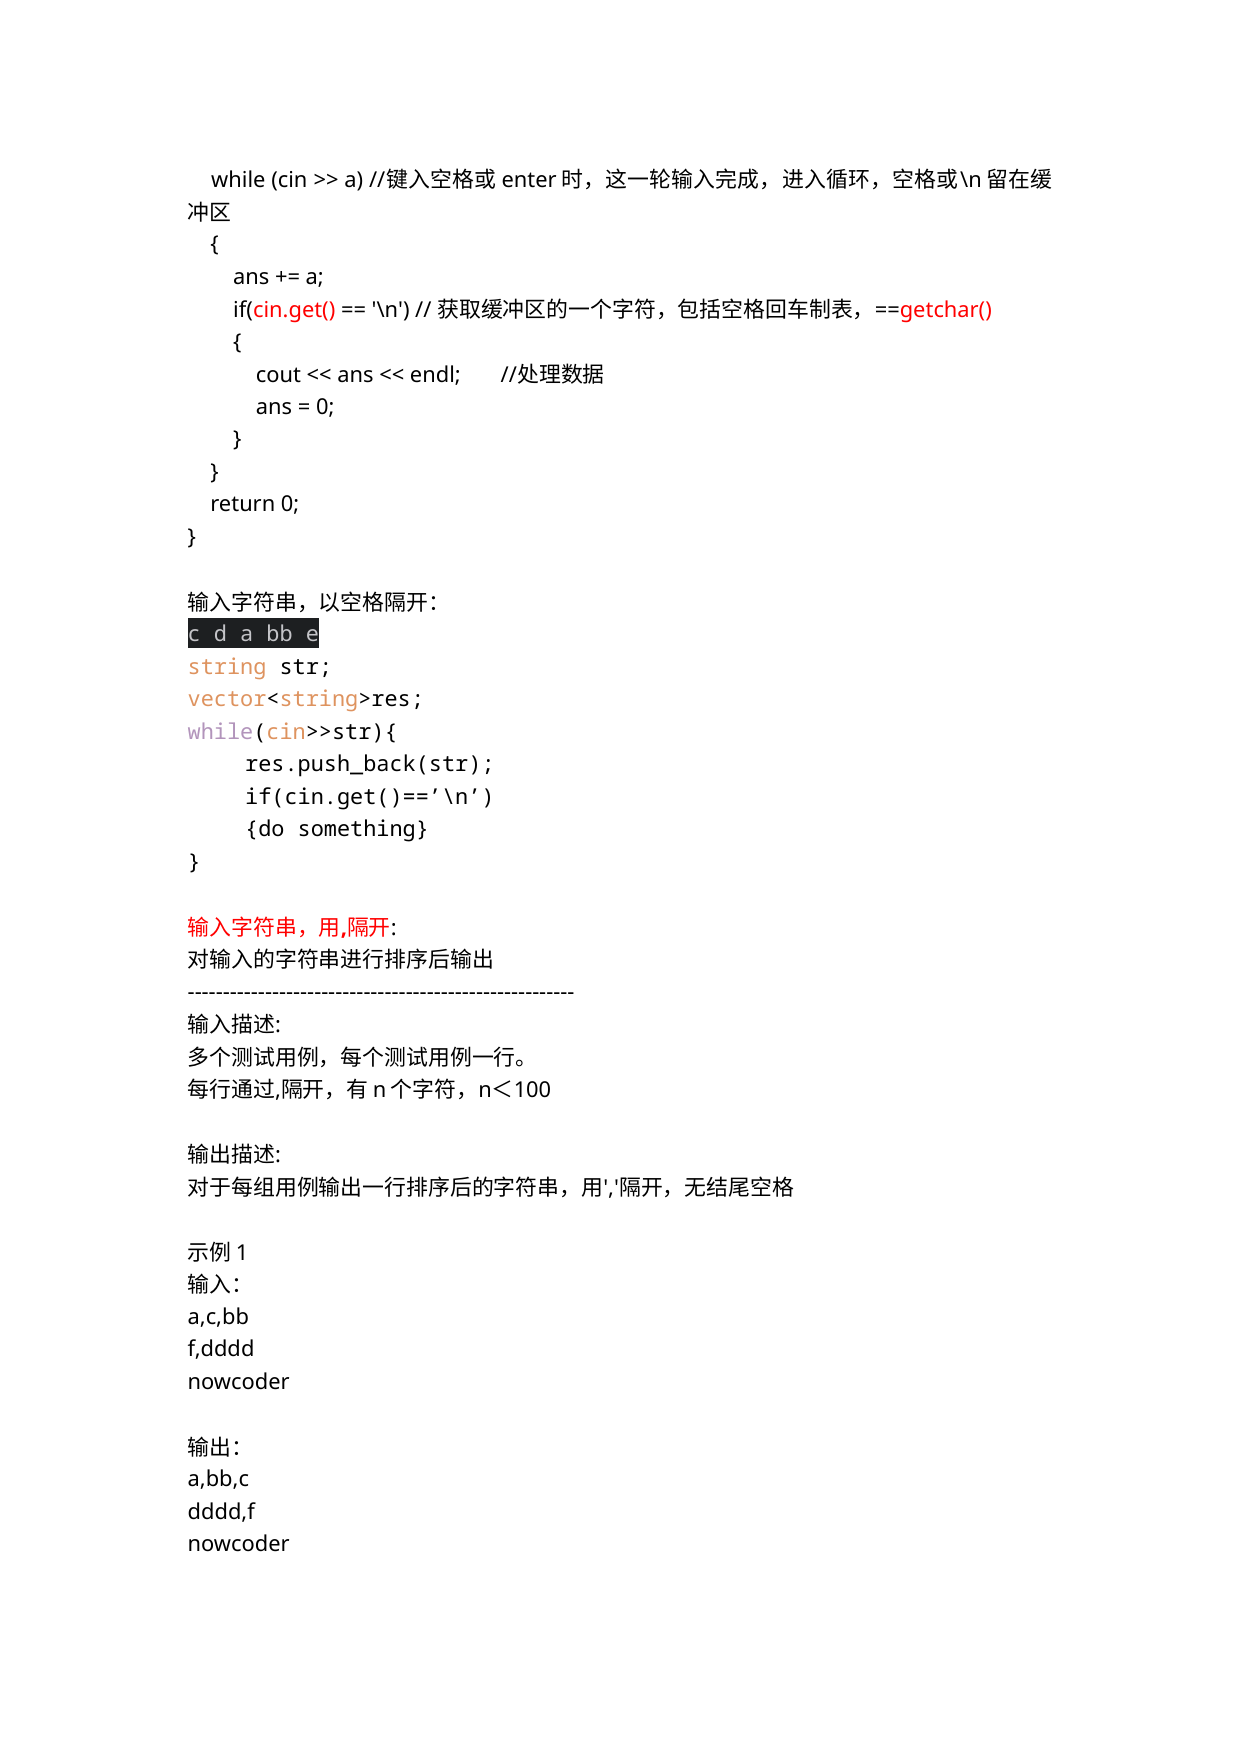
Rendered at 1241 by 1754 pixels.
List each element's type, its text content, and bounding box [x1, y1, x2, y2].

text } [187, 454, 1053, 487]
text { [187, 227, 1053, 259]
text 对输入的字符串进行排序后输出 [187, 942, 1053, 974]
text a,c,bb [187, 1299, 1053, 1332]
text 示例1 [187, 1234, 1053, 1267]
text 输入字符串，用,隔开: [187, 909, 1053, 942]
text while (cin >> a) //键入空格或enter时，这一轮输入完成，进入循环，空格或\n留在缓冲区 [187, 162, 1053, 227]
text 输入： [187, 1267, 1053, 1299]
text 输出描述: [187, 1137, 1053, 1169]
text } [187, 519, 1053, 552]
text cout << ans << endl; //处理数据 [187, 357, 1053, 389]
text dddd,f [187, 1494, 1053, 1527]
text vector<string>res; [187, 682, 1053, 714]
text 多个测试用例，每个测试用例一行。 [187, 1039, 1053, 1072]
text while(cin>>str){ [187, 714, 1053, 747]
text } [187, 844, 1053, 877]
text 输入描述: [187, 1007, 1053, 1039]
text string str; [187, 649, 1053, 682]
text a,bb,c [187, 1462, 1053, 1494]
text { [187, 324, 1053, 357]
text 输出： [187, 1429, 1053, 1462]
text 输入字符串，以空格隔开： c d a bb e [187, 584, 1053, 649]
text f,dddd [187, 1332, 1053, 1364]
text res.push_back(str); [200, 747, 1053, 779]
text return 0; [187, 487, 1053, 519]
text ans += a; [187, 259, 1053, 292]
text nowcoder [187, 1364, 1053, 1397]
text } [187, 422, 1053, 454]
text nowcoder [187, 1527, 1053, 1559]
text ans = 0; [187, 389, 1053, 422]
text 对于每组用例输出一行排序后的字符串，用','隔开，无结尾空格 [187, 1169, 1053, 1202]
text {do something} [200, 812, 1053, 844]
text 每行通过,隔开，有n个字符，n＜100 [187, 1072, 1053, 1104]
text ------------------------------------------------------- [187, 974, 1053, 1007]
text if(cin.get() == '\n') // 获取缓冲区的一个字符，包括空格回车制表，==getchar() [187, 292, 1053, 324]
text if(cin.get()==’\n’) [200, 779, 1053, 812]
